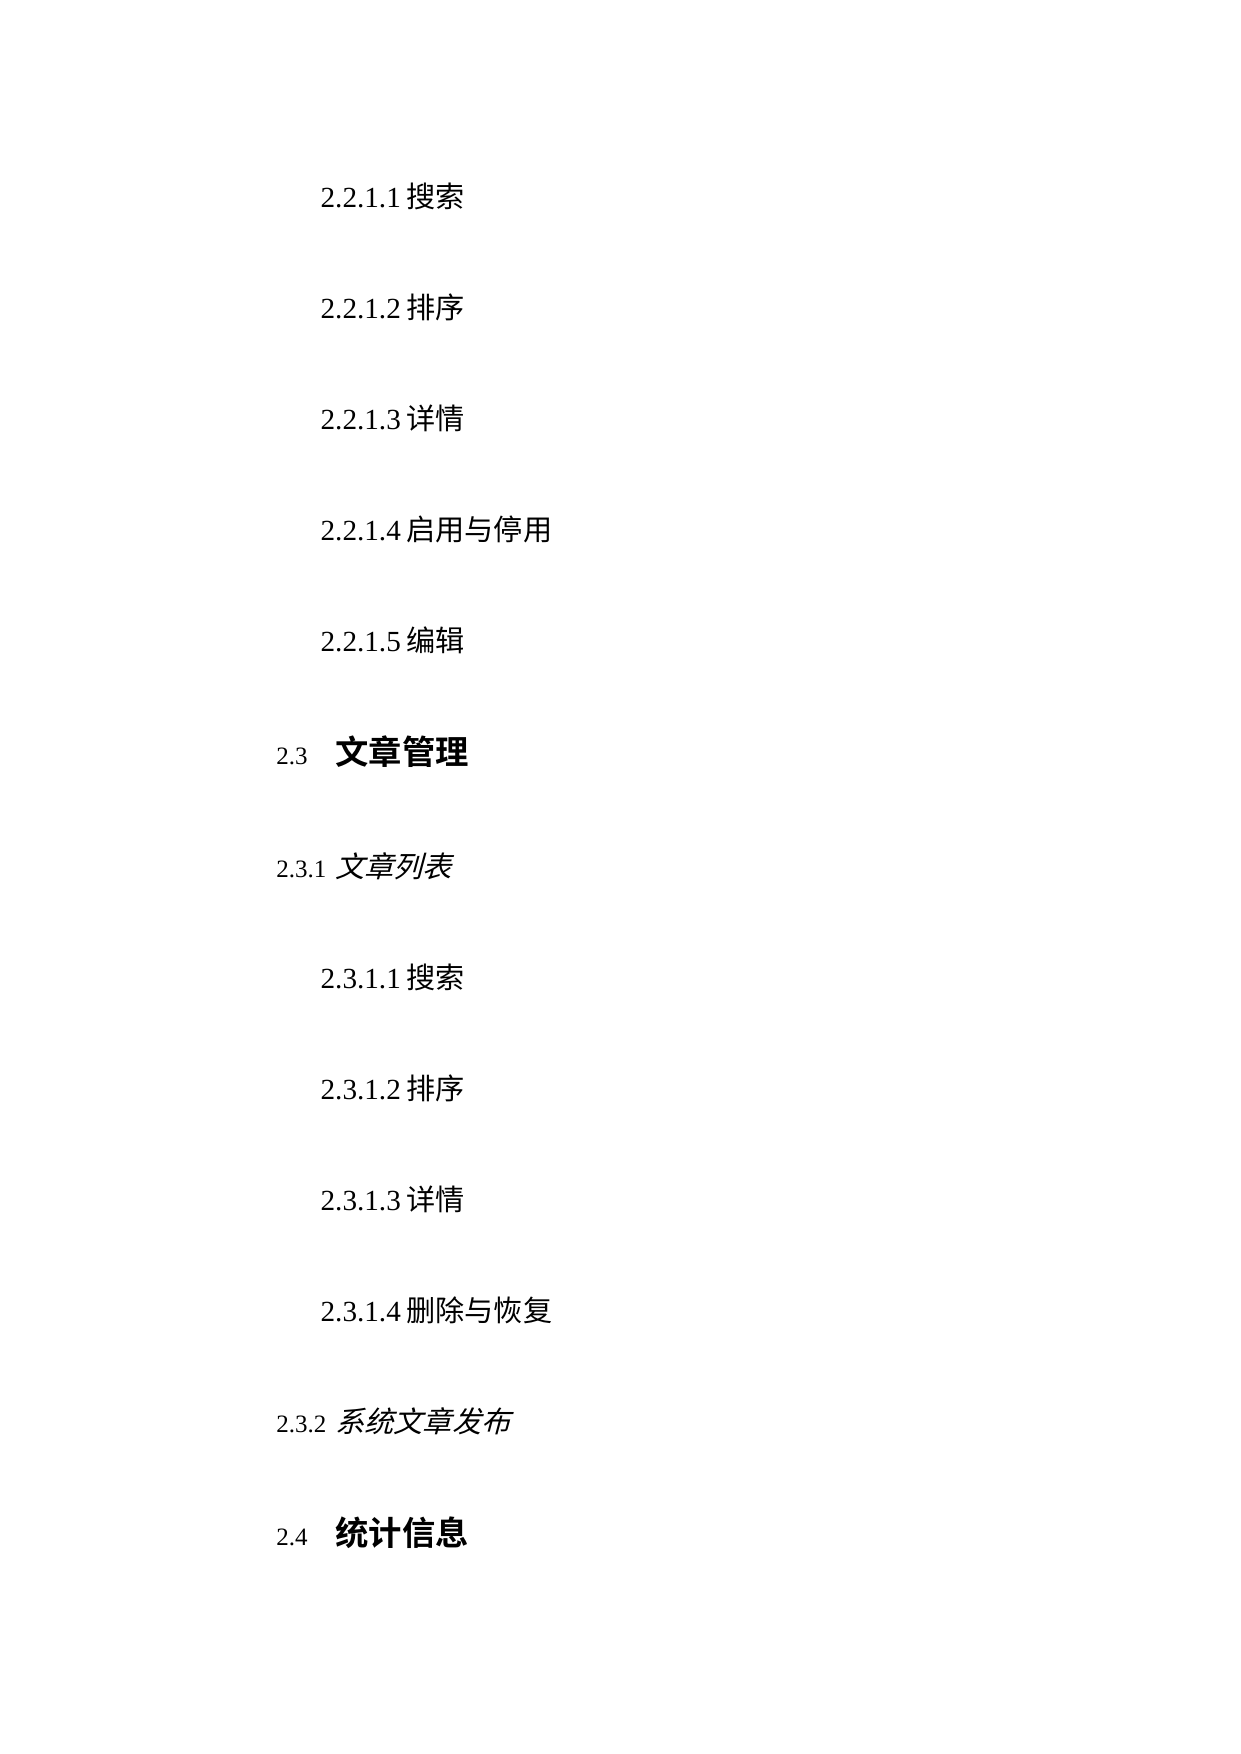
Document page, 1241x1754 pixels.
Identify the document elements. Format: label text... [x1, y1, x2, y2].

subtitle 文章列表 [276, 832, 1053, 897]
subtitle 排序 [320, 273, 1053, 338]
subtitle 搜索 [320, 162, 1053, 227]
subtitle 详情 [320, 1165, 1053, 1230]
subtitle 编辑 [320, 607, 1053, 672]
subtitle 搜索 [320, 943, 1053, 1008]
subtitle 统计信息 [276, 1499, 1053, 1564]
subtitle 删除与恢复 [320, 1276, 1053, 1341]
subtitle 详情 [320, 384, 1053, 449]
subtitle 启用与停用 [320, 495, 1053, 560]
subtitle 系统文章发布 [276, 1387, 1053, 1452]
subtitle 排序 [320, 1054, 1053, 1119]
subtitle 文章管理 [276, 718, 1053, 783]
